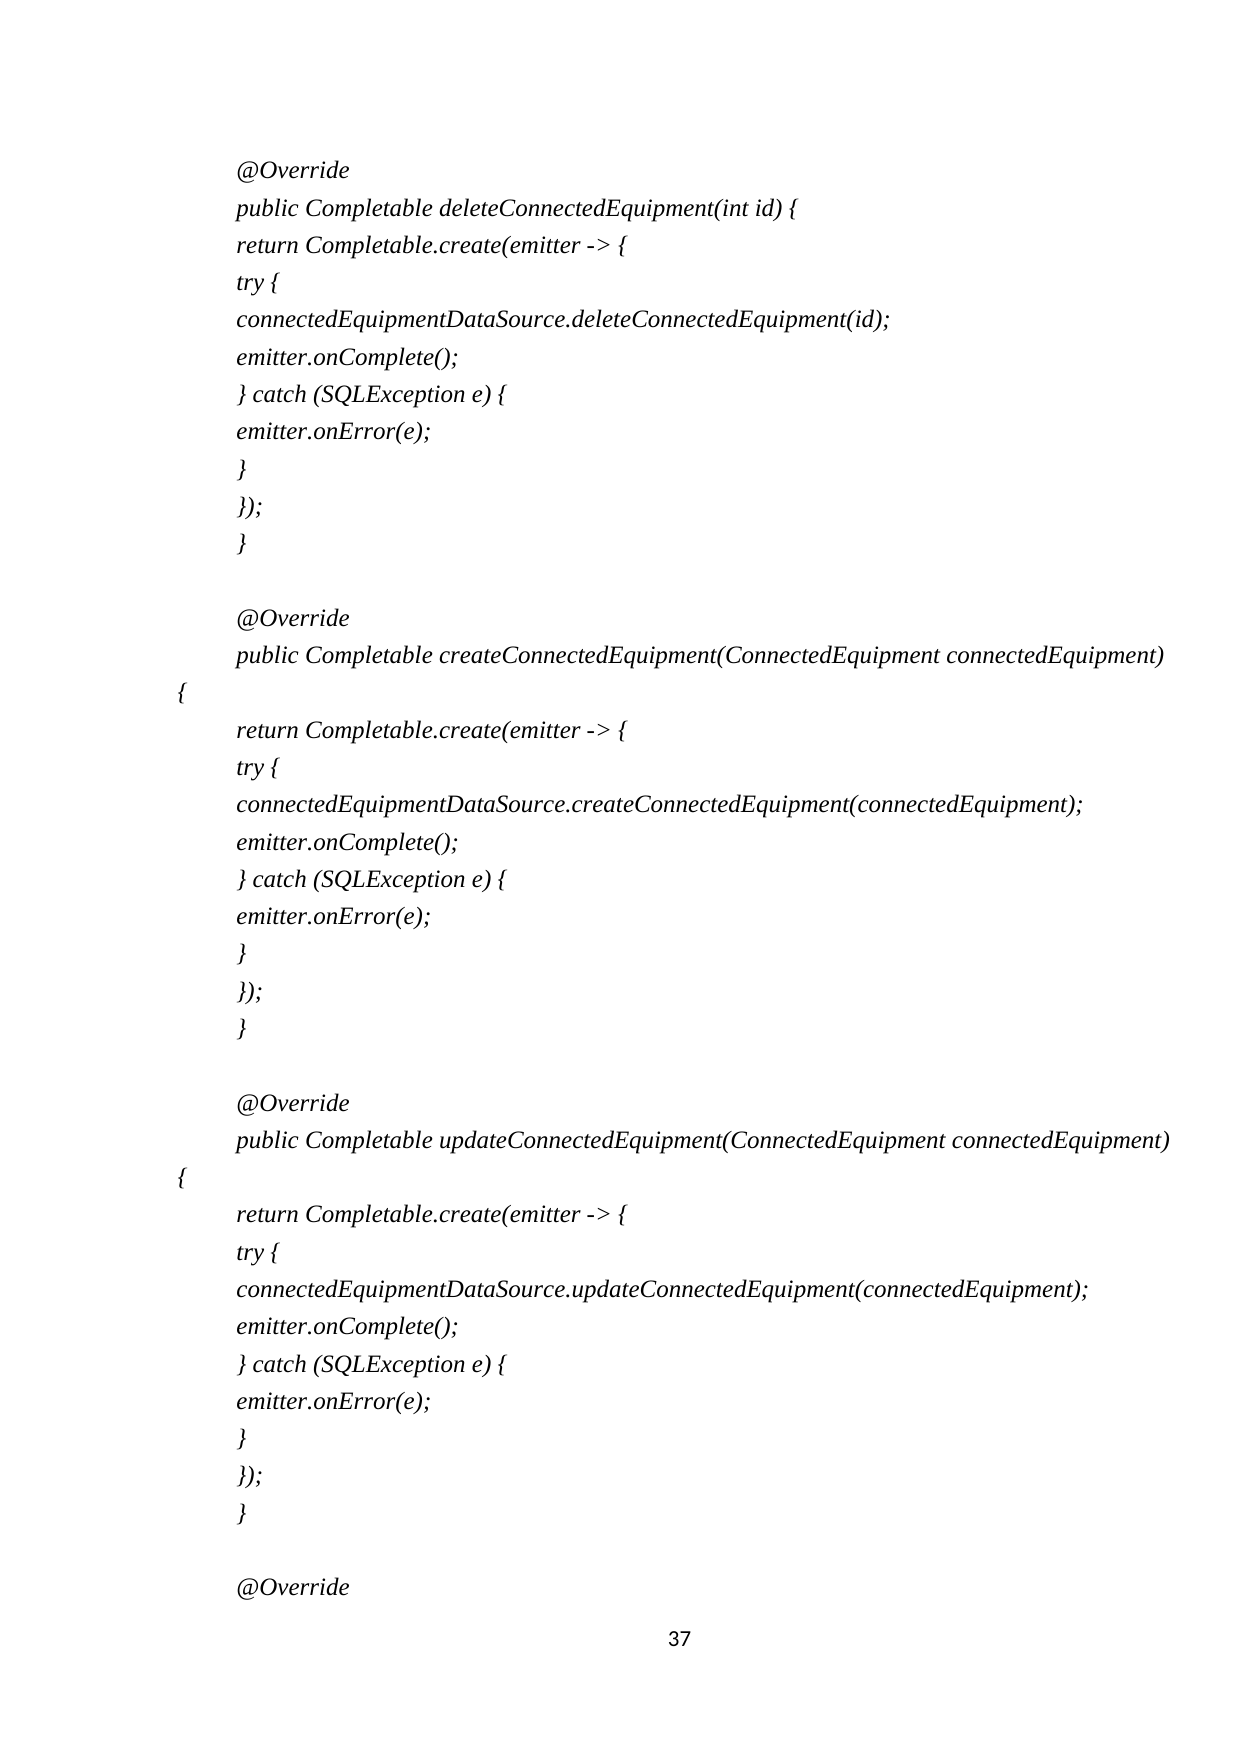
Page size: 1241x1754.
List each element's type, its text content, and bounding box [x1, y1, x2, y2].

text @Override [177, 155, 1181, 184]
text return Completable.create(emitter -> { [177, 715, 1181, 743]
text connectedEquipmentDataSource.deleteConnectedEquipment(id); [177, 304, 1181, 333]
text @Override [177, 1088, 1181, 1116]
text }); [177, 976, 1181, 1004]
text } [177, 1498, 1181, 1527]
text } catch (SQLException e) { [177, 379, 1181, 408]
text } catch (SQLException e) { [177, 1349, 1181, 1377]
text } [177, 528, 1181, 557]
text emitter.onComplete(); [177, 827, 1181, 855]
text emitter.onComplete(); [177, 1311, 1181, 1340]
text try { [177, 1237, 1181, 1266]
text } [177, 1423, 1181, 1452]
text emitter.onError(e); [177, 1386, 1181, 1415]
text emitter.onComplete(); [177, 342, 1181, 371]
text public Completable createConnectedEquipment(ConnectedEquipment connectedEquipment) { [177, 640, 1181, 706]
text try { [177, 267, 1181, 296]
text public Completable updateConnectedEquipment(ConnectedEquipment connectedEquipment) { [177, 1125, 1181, 1191]
text }); [177, 491, 1181, 520]
text } [177, 454, 1181, 482]
text connectedEquipmentDataSource.createConnectedEquipment(connectedEquipment); [177, 789, 1181, 818]
text } [177, 938, 1181, 967]
text @Override [177, 1572, 1181, 1601]
text }); [177, 1461, 1181, 1489]
text public Completable deleteConnectedEquipment(int id) { [177, 193, 1181, 221]
text emitter.onError(e); [177, 416, 1181, 445]
text } [177, 1013, 1181, 1042]
text @Override [177, 603, 1181, 632]
text emitter.onError(e); [177, 901, 1181, 930]
text try { [177, 752, 1181, 781]
text connectedEquipmentDataSource.updateConnectedEquipment(connectedEquipment); [177, 1274, 1181, 1303]
text return Completable.create(emitter -> { [177, 230, 1181, 259]
text } catch (SQLException e) { [177, 864, 1181, 893]
text return Completable.create(emitter -> { [177, 1199, 1181, 1228]
